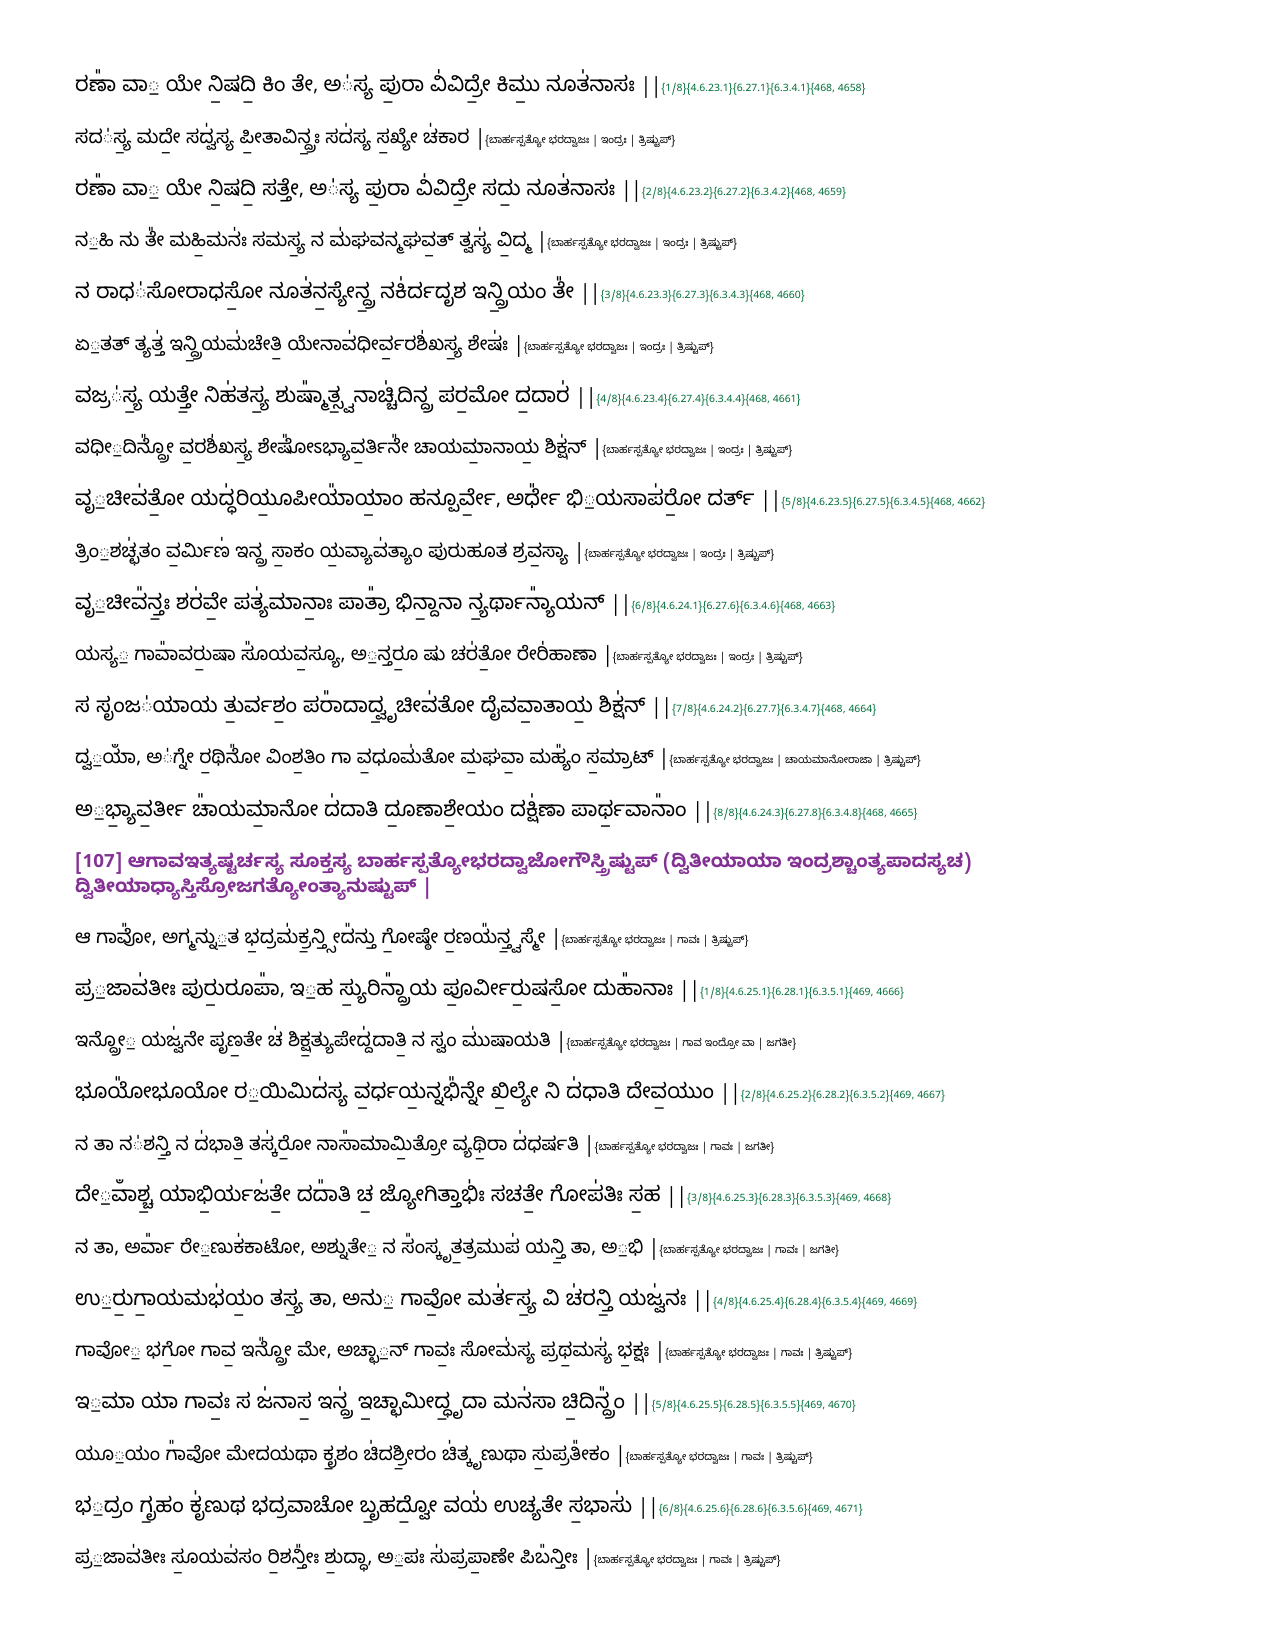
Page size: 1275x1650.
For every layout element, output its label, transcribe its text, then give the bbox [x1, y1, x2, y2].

text ಗಾವೋ॒ ಭಗೋ॒ ಗಾವ॒ ಇ‌ನ್ದ್ರೋ᳚ ಮೇ, ಅಚ್ಛಾ॒ನ್‌ ಗಾವಃ॒ ಸೋಮ॑ಸ್ಯ ಪ್ರಥ॒ಮಸ್ಯ॑ ಭ॒ಕ್ಷಃ |{ಬಾರ್ಹಸ್ಪತ್ಯೋ ಭರದ್ವಾಜಃ | ಗಾವಃ | ತ್ರಿಷ್ಟುಪ್} [75, 1342, 1200, 1367]
text ಪ್ರ॒ಜಾವ॑ತೀಃ ಪುರು॒ರೂಪಾ᳚, ಇ॒ಹ ಸ್ಯು॒ರಿ‌ನ್ದ್ರಾ᳚ಯ ಪೂ॒ರ್ವೀರು॒ಷಸೋ॒ ದುಹಾ᳚ನಾಃ ||{1/8}{4.6.25.1}{6.28.1}{6.3.5.1}{469, 4666} [75, 978, 1200, 1006]
text ರಣಾ᳚ ವಾ॒ ಯೇ ನಿ॒ಷದಿ॒ ಸತ್ತೇ, ಅ॑ಸ್ಯ ಪು॒ರಾ ವಿ॑ವಿದ್ರೇ॒ ಸದು॒ ನೂತ॑ನಾಸಃ ||{2/8}{4.6.23.2}{6.27.2}{6.3.4.2}{468, 4659} [75, 178, 1200, 207]
text ಸದ॑ಸ್ಯ॒ ಮದೇ॒ ಸದ್ವ॑ಸ್ಯ ಪೀ॒ತಾವಿ‌ನ್ದ್ರಃ॒ ಸದ॑ಸ್ಯ ಸ॒ಖ್ಯೇ ಚ॑ಕಾರ |{ಬಾರ್ಹಸ್ಪತ್ಯೋ ಭರದ್ವಾಜಃ | ಇಂದ್ರಃ | ತ್ರಿಷ್ಟುಪ್} [75, 128, 1200, 153]
text ಇ॒ಮಾ ಯಾ ಗಾವಃ॒ ಸ ಜ॑ನಾಸ॒ ಇ‌ನ್ದ್ರ॑ ಇ॒ಚ್ಛಾಮೀದ್ಧೃ॒ದಾ ಮನ॑ಸಾ ಚಿ॒ದಿ‌ನ್ದ್ರಂ᳚ ||{5/8}{4.6.25.5}{6.28.5}{6.3.5.5}{469, 4670} [75, 1392, 1200, 1420]
text ಯಸ್ಯ॒ ಗಾವಾ᳚ವರು॒ಷಾ ಸೂ᳚ಯವ॒ಸ್ಯೂ, ಅ॒‌ನ್ತರೂ॒ ಷು ಚರ॑ತೋ॒ ರೇರಿ॑ಹಾಣಾ |{ಬಾರ್ಹಸ್ಪತ್ಯೋ ಭರದ್ವಾಜಃ | ಇಂದ್ರಃ | ತ್ರಿಷ್ಟುಪ್} [75, 645, 1200, 671]
text ಅ॒ಭ್ಯಾ॒ವ॒ರ್ತೀ ಚಾ᳚ಯಮಾ॒ನೋ ದ॑ದಾತಿ ದೂ॒ಣಾಶೇ॒ಯಂ ದಕ್ಷಿ॑ಣಾ ಪಾರ್ಥ॒ವಾನಾಂ᳚ ||{8/8}{4.6.24.3}{6.27.8}{6.3.4.8}{468, 4665} [75, 799, 1200, 827]
text ನ ತಾ ನ॑ಶ‌ನ್ತಿ॒ ನ ದ॑ಭಾತಿ॒ ತಸ್ಕ॑ರೋ॒ ನಾಸಾ᳚ಮಾಮಿ॒ತ್ರೋ ವ್ಯಥಿ॒ರಾ ದ॑ಧರ್ಷತಿ |{ಬಾರ್ಹಸ್ಪತ್ಯೋ ಭರದ್ವಾಜಃ | ಗಾವಃ | ಜಗತೀ} [75, 1135, 1200, 1160]
text ಆ ಗಾವೋ᳚, ಅಗ್ಮನ್ನು॒ತ ಭ॒ದ್ರಮ॑ಕ್ರ॒‌ನ್ತ್ಸೀದ᳚‌ನ್ತು ಗೋ॒ಷ್ಠೇ ರ॒ಣಯ᳚‌ನ್ತ್ವ॒ಸ್ಮೇ |{ಬಾರ್ಹಸ್ಪತ್ಯೋ ಭರದ್ವಾಜಃ | ಗಾವಃ | ತ್ರಿಷ್ಟುಪ್} [75, 928, 1200, 953]
text ತ್ರಿಂ॒ಶಚ್ಛ॑ತಂ ವ॒ರ್ಮಿಣ॑ ಇ‌ನ್ದ್ರ ಸಾ॒ಕಂ ಯ॒ವ್ಯಾವ॑ತ್ಯಾಂ ಪುರುಹೂತ ಶ್ರವ॒ಸ್ಯಾ |{ಬಾರ್ಹಸ್ಪತ್ಯೋ ಭರದ್ವಾಜಃ | ಇಂದ್ರಃ | ತ್ರಿಷ್ಟುಪ್} [75, 542, 1200, 567]
text [107] ಆಗಾವಇತ್ಯಷ್ಟರ್ಚಸ್ಯ ಸೂಕ್ತಸ್ಯ ಬಾರ್ಹಸ್ಪತ್ಯೋಭರದ್ವಾಜೋಗೌಸ್ತ್ರಿಷ್ಟುಪ್ (ದ್ವಿತೀಯಾಯಾ ಇಂದ್ರಶ್ಚಾಂತ್ಯಪಾದಸ್ಯಚ) ದ್ವಿತೀಯಾಧ್ಯಾಸ್ತಿಸ್ರೋಜಗತ್ಯೋಂತ್ಯಾನುಷ್ಟುಪ್ | [75, 852, 1192, 903]
text ಭೂಯೋ᳚ಭೂಯೋ ರ॒ಯಿಮಿದ॑ಸ್ಯ ವ॒ರ್ಧಯ॒ನ್ನಭಿ᳚ನ್ನೇ ಖಿ॒ಲ್ಯೇ ನಿ ದ॑ಧಾತಿ ದೇವ॒ಯುಂ ||{2/8}{4.6.25.2}{6.28.2}{6.3.5.2}{469, 4667} [75, 1082, 1200, 1110]
text ದ್ವ॒ಯಾಁ, ಅ॑ಗ್ನೇ ರ॒ಥಿನೋ᳚ ವಿಂಶ॒ತಿಂ ಗಾ ವ॒ಧೂಮ॑ತೋ ಮ॒ಘವಾ॒ ಮಹ್ಯಂ᳚ ಸ॒ಮ್ರಾಟ್ |{ಬಾರ್ಹಸ್ಪತ್ಯೋ ಭರದ್ವಾಜಃ | ಚಾಯಮಾನೋರಾಜಾ | ತ್ರಿಷ್ಟುಪ್} [75, 749, 1200, 774]
text ವೃ॒ಚೀವ॑ತೋ॒ ಯದ್ಧ॑ರಿಯೂ॒ಪೀಯಾ᳚ಯಾಂ॒ ಹನ್ಪೂರ್ವೇ॒, ಅರ್ಧೇ᳚ ಭಿ॒ಯಸಾಪ॑ರೋ॒ ದರ್ತ್ ||{5/8}{4.6.23.5}{6.27.5}{6.3.4.5}{468, 4662} [75, 489, 1200, 517]
text ಉ॒ರು॒ಗಾ॒ಯಮಭ॑ಯಂ॒ ತಸ್ಯ॒ ತಾ, ಅನು॒ ಗಾವೋ॒ ಮರ್ತ॑ಸ್ಯ॒ ವಿ ಚ॑ರ‌ನ್ತಿ॒ ಯಜ್ವ॑ನಃ ||{4/8}{4.6.25.4}{6.28.4}{6.3.5.4}{469, 4669} [75, 1288, 1200, 1317]
text ಸ ಸೃಂಜ॑ಯಾಯ ತು॒ರ್ವಶಂ॒ ಪರಾ᳚ದಾದ್ವೃ॒ಚೀವ॑ತೋ ದೈವವಾ॒ತಾಯ॒ ಶಿಕ್ಷ॑ನ್ ||{7/8}{4.6.24.2}{6.27.7}{6.3.4.7}{468, 4664} [75, 696, 1200, 724]
text ನ ತಾ, ಅರ್ವಾ᳚ ರೇ॒ಣುಕ॑ಕಾಟೋ, ಅಶ್ನುತೇ॒ ನ ಸಂ᳚ಸ್ಕೃತ॒ತ್ರಮುಪ॑ ಯ‌ನ್ತಿ॒ ತಾ, ಅ॒ಭಿ |{ಬಾರ್ಹಸ್ಪತ್ಯೋ ಭರದ್ವಾಜಃ | ಗಾವಃ | ಜಗತೀ} [75, 1238, 1200, 1263]
text ವೃ॒ಚೀವ᳚‌ನ್ತಃ॒ ಶರ॑ವೇ॒ ಪತ್ಯ॑ಮಾನಾಃ॒ ಪಾತ್ರಾ᳚ ಭಿ‌ನ್ದಾ॒ನಾ ನ್ಯ॒ರ್ಥಾನ್ಯಾ᳚ಯನ್ ||{6/8}{4.6.24.1}{6.27.6}{6.3.4.6}{468, 4663} [75, 592, 1200, 620]
text ವಧೀ॒ದಿ‌ನ್ದ್ರೋ᳚ ವ॒ರಶಿ॑ಖಸ್ಯ॒ ಶೇಷೋ᳚ಽಭ್ಯಾವ॒ರ್ತಿನೇ᳚ ಚಾಯಮಾ॒ನಾಯ॒ ಶಿಕ್ಷ॑ನ್ |{ಬಾರ್ಹಸ್ಪತ್ಯೋ ಭರದ್ವಾಜಃ | ಇಂದ್ರಃ | ತ್ರಿಷ್ಟುಪ್} [75, 438, 1200, 464]
text ಭ॒ದ್ರಂ ಗೃ॒ಹಂ ಕೃ॑ಣುಥ ಭದ್ರವಾಚೋ ಬೃ॒ಹದ್ವೋ॒ ವಯ॑ ಉಚ್ಯತೇ ಸ॒ಭಾಸು॑ ||{6/8}{4.6.25.6}{6.28.6}{6.3.5.6}{469, 4671} [75, 1495, 1200, 1523]
text ಇ‌ನ್ದ್ರೋ॒ ಯಜ್ವ॑ನೇ ಪೃಣ॒ತೇ ಚ॑ ಶಿಕ್ಷ॒ತ್ಯುಪೇದ್ದ॑ದಾತಿ॒ ನ ಸ್ವಂ ಮು॑ಷಾಯತಿ |{ಬಾರ್ಹಸ್ಪತ್ಯೋ ಭರದ್ವಾಜಃ | ಗಾವ ಇಂದ್ರೋ ವಾ | ಜಗತೀ} [75, 1031, 1200, 1057]
text ನ ರಾಧ॑ಸೋರಾಧಸೋ॒ ನೂತ॑ನ॒ಸ್ಯೇ‌ನ್ದ್ರ॒ ನಕಿ॑ರ್ದದೃಶ ಇ‌ನ್ದ್ರಿ॒ಯಂ ತೇ᳚ ||{3/8}{4.6.23.3}{6.27.3}{6.3.4.3}{468, 4660} [75, 282, 1200, 310]
text ಏ॒ತತ್‌ ತ್ಯತ್ತ॑ ಇ‌ನ್ದ್ರಿ॒ಯಮ॑ಚೇತಿ॒ ಯೇನಾವ॑ಧೀರ್ವ॒ರಶಿ॑ಖಸ್ಯ॒ ಶೇಷಃ॑ |{ಬಾರ್ಹಸ್ಪತ್ಯೋ ಭರದ್ವಾಜಃ | ಇಂದ್ರಃ | ತ್ರಿಷ್ಟುಪ್} [75, 335, 1200, 360]
text ನ॒ಹಿ ನು ತೇ᳚ ಮಹಿ॒ಮನಃ॑ ಸಮಸ್ಯ॒ ನ ಮ॑ಘವನ್ಮಘವ॒ತ್‌ ತ್ವಸ್ಯ॑ ವಿ॒ದ್ಮ |{ಬಾರ್ಹಸ್ಪತ್ಯೋ ಭರದ್ವಾಜಃ | ಇಂದ್ರಃ | ತ್ರಿಷ್ಟುಪ್} [75, 232, 1200, 257]
text ಯೂ॒ಯಂ ಗಾ᳚ವೋ ಮೇದಯಥಾ ಕೃ॒ಶಂ ಚಿ॑ದಶ್ರೀ॒ರಂ ಚಿ॑ತ್ಕೃಣುಥಾ ಸು॒ಪ್ರತೀ᳚ಕಂ |{ಬಾರ್ಹಸ್ಪತ್ಯೋ ಭರದ್ವಾಜಃ | ಗಾವಃ | ತ್ರಿಷ್ಟುಪ್} [75, 1445, 1200, 1470]
text ವಜ್ರ॑ಸ್ಯ॒ ಯತ್ತೇ॒ ನಿಹ॑ತಸ್ಯ॒ ಶುಷ್ಮಾ᳚ತ್ಸ್ವ॒ನಾಚ್ಚಿ॑ದಿ‌ನ್ದ್ರ ಪರ॒ಮೋ ದ॒ದಾರ॑ ||{4/8}{4.6.23.4}{6.27.4}{6.3.4.4}{468, 4661} [75, 385, 1200, 413]
text ಪ್ರ॒ಜಾವ॑ತೀಃ ಸೂ॒ಯವ॑ಸಂ ರಿ॒ಶ‌ನ್ತೀಃ᳚ ಶು॒ದ್ಧಾ, ಅ॒ಪಃ ಸು॑ಪ್ರಪಾ॒ಣೇ ಪಿಬ᳚‌ನ್ತೀಃ |{ಬಾರ್ಹಸ್ಪತ್ಯೋ ಭರದ್ವಾಜಃ | ಗಾವಃ | ತ್ರಿಷ್ಟುಪ್} [75, 1548, 1200, 1574]
text ರಣಾ᳚ ವಾ॒ ಯೇ ನಿ॒ಷದಿ॒ ಕಿಂ ತೇ, ಅ॑ಸ್ಯ ಪು॒ರಾ ವಿ॑ವಿದ್ರೇ॒ ಕಿಮು॒ ನೂತ॑ನಾಸಃ ||{1/8}{4.6.23.1}{6.27.1}{6.3.4.1}{468, 4658} [75, 75, 1200, 103]
text ದೇ॒ವಾಁಶ್ಚ॒ ಯಾಭಿ॒ರ್ಯಜ॑ತೇ॒ ದದಾ᳚ತಿ ಚ॒ ಜ್ಯೋಗಿತ್ತಾಭಿಃ॑ ಸಚತೇ॒ ಗೋಪ॑ತಿಃ ಸ॒ಹ ||{3/8}{4.6.25.3}{6.28.3}{6.3.5.3}{469, 4668} [75, 1185, 1200, 1213]
